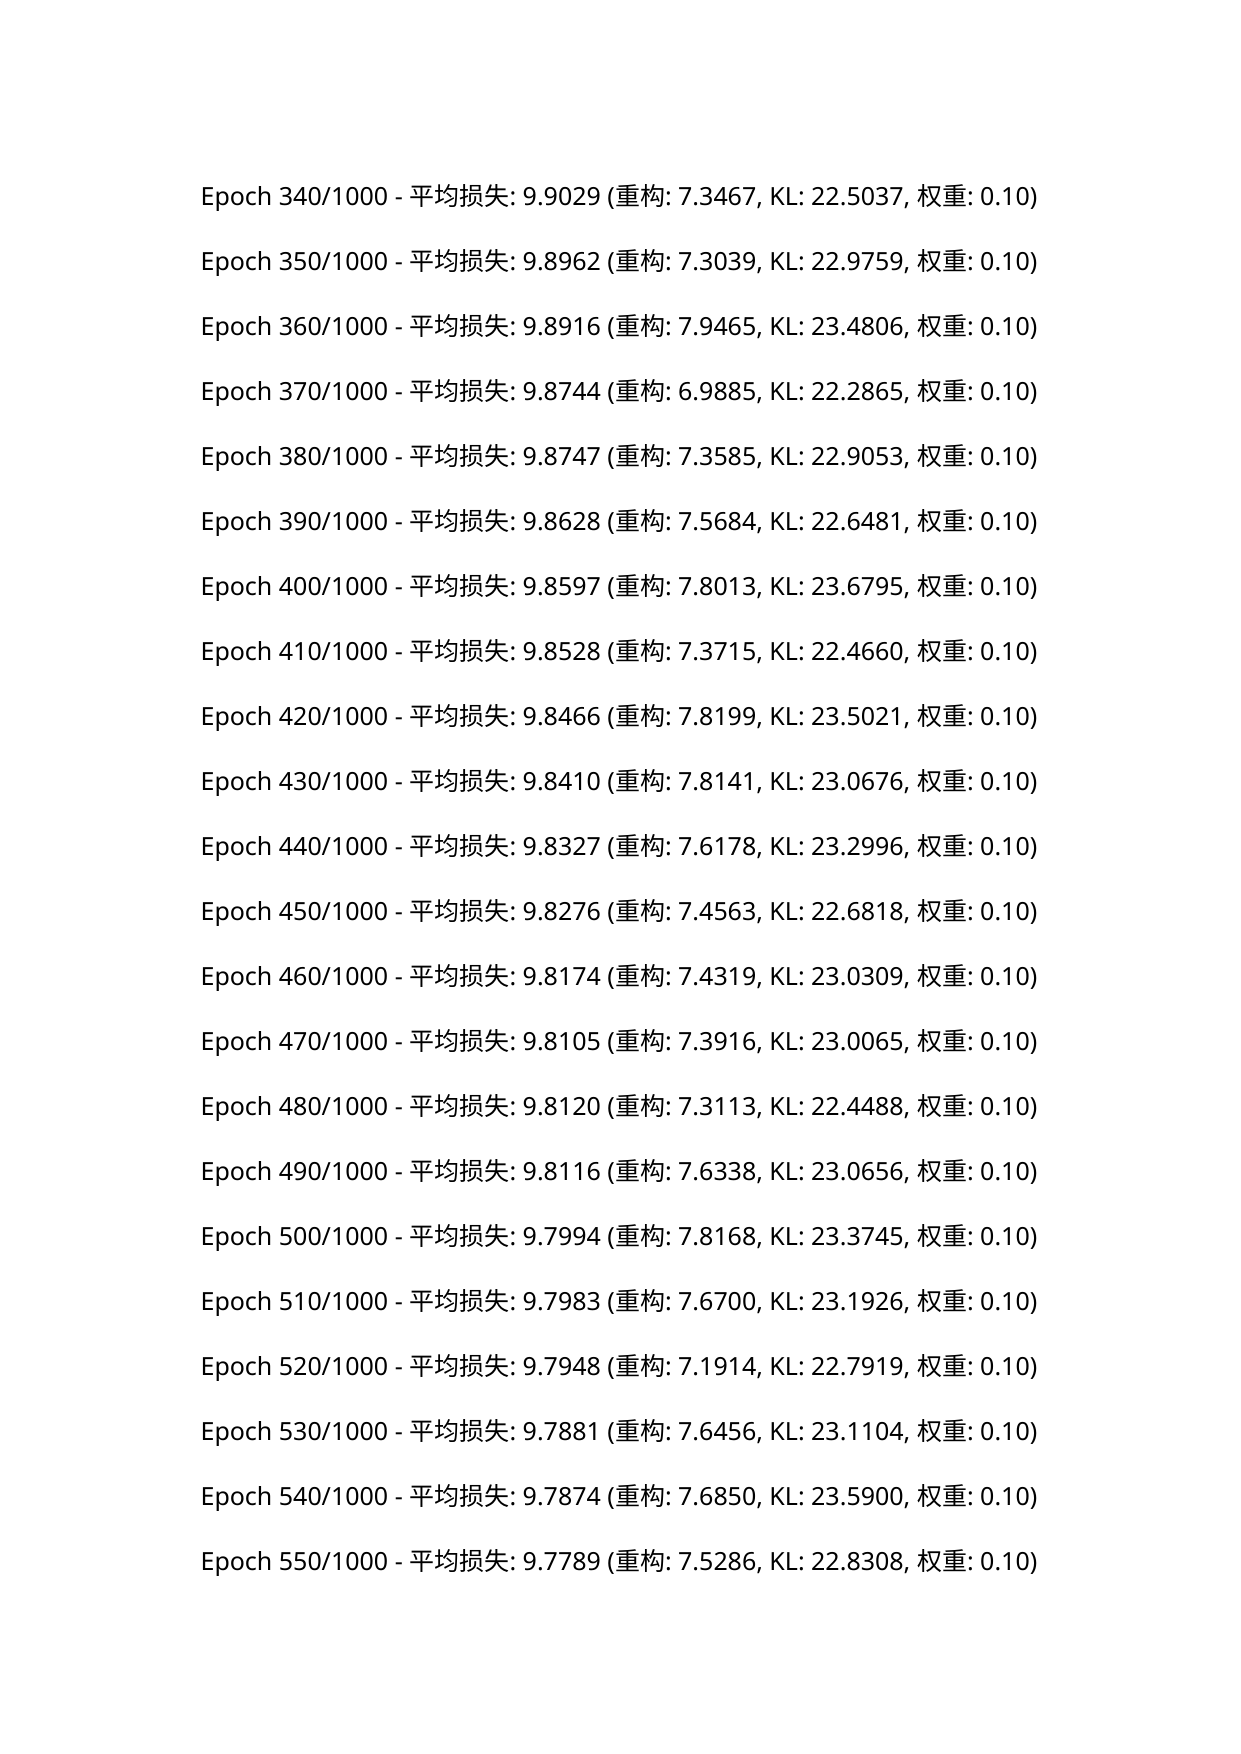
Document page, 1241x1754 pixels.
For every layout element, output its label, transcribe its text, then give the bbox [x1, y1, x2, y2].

text Epoch 540/1000 - 平均损失: 9.7874 (重构: 7.6850, KL: 23.5900, 权重: 0.10) [187, 1462, 1053, 1527]
text Epoch 390/1000 - 平均损失: 9.8628 (重构: 7.5684, KL: 22.6481, 权重: 0.10) [187, 487, 1053, 552]
text Epoch 410/1000 - 平均损失: 9.8528 (重构: 7.3715, KL: 22.4660, 权重: 0.10) [187, 617, 1053, 682]
text Epoch 530/1000 - 平均损失: 9.7881 (重构: 7.6456, KL: 23.1104, 权重: 0.10) [187, 1397, 1053, 1462]
text Epoch 490/1000 - 平均损失: 9.8116 (重构: 7.6338, KL: 23.0656, 权重: 0.10) [187, 1137, 1053, 1202]
text Epoch 430/1000 - 平均损失: 9.8410 (重构: 7.8141, KL: 23.0676, 权重: 0.10) [187, 747, 1053, 812]
text Epoch 520/1000 - 平均损失: 9.7948 (重构: 7.1914, KL: 22.7919, 权重: 0.10) [187, 1332, 1053, 1397]
text Epoch 400/1000 - 平均损失: 9.8597 (重构: 7.8013, KL: 23.6795, 权重: 0.10) [187, 552, 1053, 617]
text Epoch 510/1000 - 平均损失: 9.7983 (重构: 7.6700, KL: 23.1926, 权重: 0.10) [187, 1267, 1053, 1332]
text Epoch 550/1000 - 平均损失: 9.7789 (重构: 7.5286, KL: 22.8308, 权重: 0.10) [187, 1527, 1053, 1592]
text Epoch 360/1000 - 平均损失: 9.8916 (重构: 7.9465, KL: 23.4806, 权重: 0.10) [187, 292, 1053, 357]
text Epoch 370/1000 - 平均损失: 9.8744 (重构: 6.9885, KL: 22.2865, 权重: 0.10) [187, 357, 1053, 422]
text Epoch 350/1000 - 平均损失: 9.8962 (重构: 7.3039, KL: 22.9759, 权重: 0.10) [187, 227, 1053, 292]
text Epoch 340/1000 - 平均损失: 9.9029 (重构: 7.3467, KL: 22.5037, 权重: 0.10) [187, 162, 1053, 227]
text Epoch 440/1000 - 平均损失: 9.8327 (重构: 7.6178, KL: 23.2996, 权重: 0.10) [187, 812, 1053, 877]
text Epoch 420/1000 - 平均损失: 9.8466 (重构: 7.8199, KL: 23.5021, 权重: 0.10) [187, 682, 1053, 747]
text Epoch 500/1000 - 平均损失: 9.7994 (重构: 7.8168, KL: 23.3745, 权重: 0.10) [187, 1202, 1053, 1267]
text Epoch 380/1000 - 平均损失: 9.8747 (重构: 7.3585, KL: 22.9053, 权重: 0.10) [187, 422, 1053, 487]
text Epoch 460/1000 - 平均损失: 9.8174 (重构: 7.4319, KL: 23.0309, 权重: 0.10) [187, 942, 1053, 1007]
text Epoch 450/1000 - 平均损失: 9.8276 (重构: 7.4563, KL: 22.6818, 权重: 0.10) [187, 877, 1053, 942]
text Epoch 480/1000 - 平均损失: 9.8120 (重构: 7.3113, KL: 22.4488, 权重: 0.10) [187, 1072, 1053, 1137]
text Epoch 470/1000 - 平均损失: 9.8105 (重构: 7.3916, KL: 23.0065, 权重: 0.10) [187, 1007, 1053, 1072]
